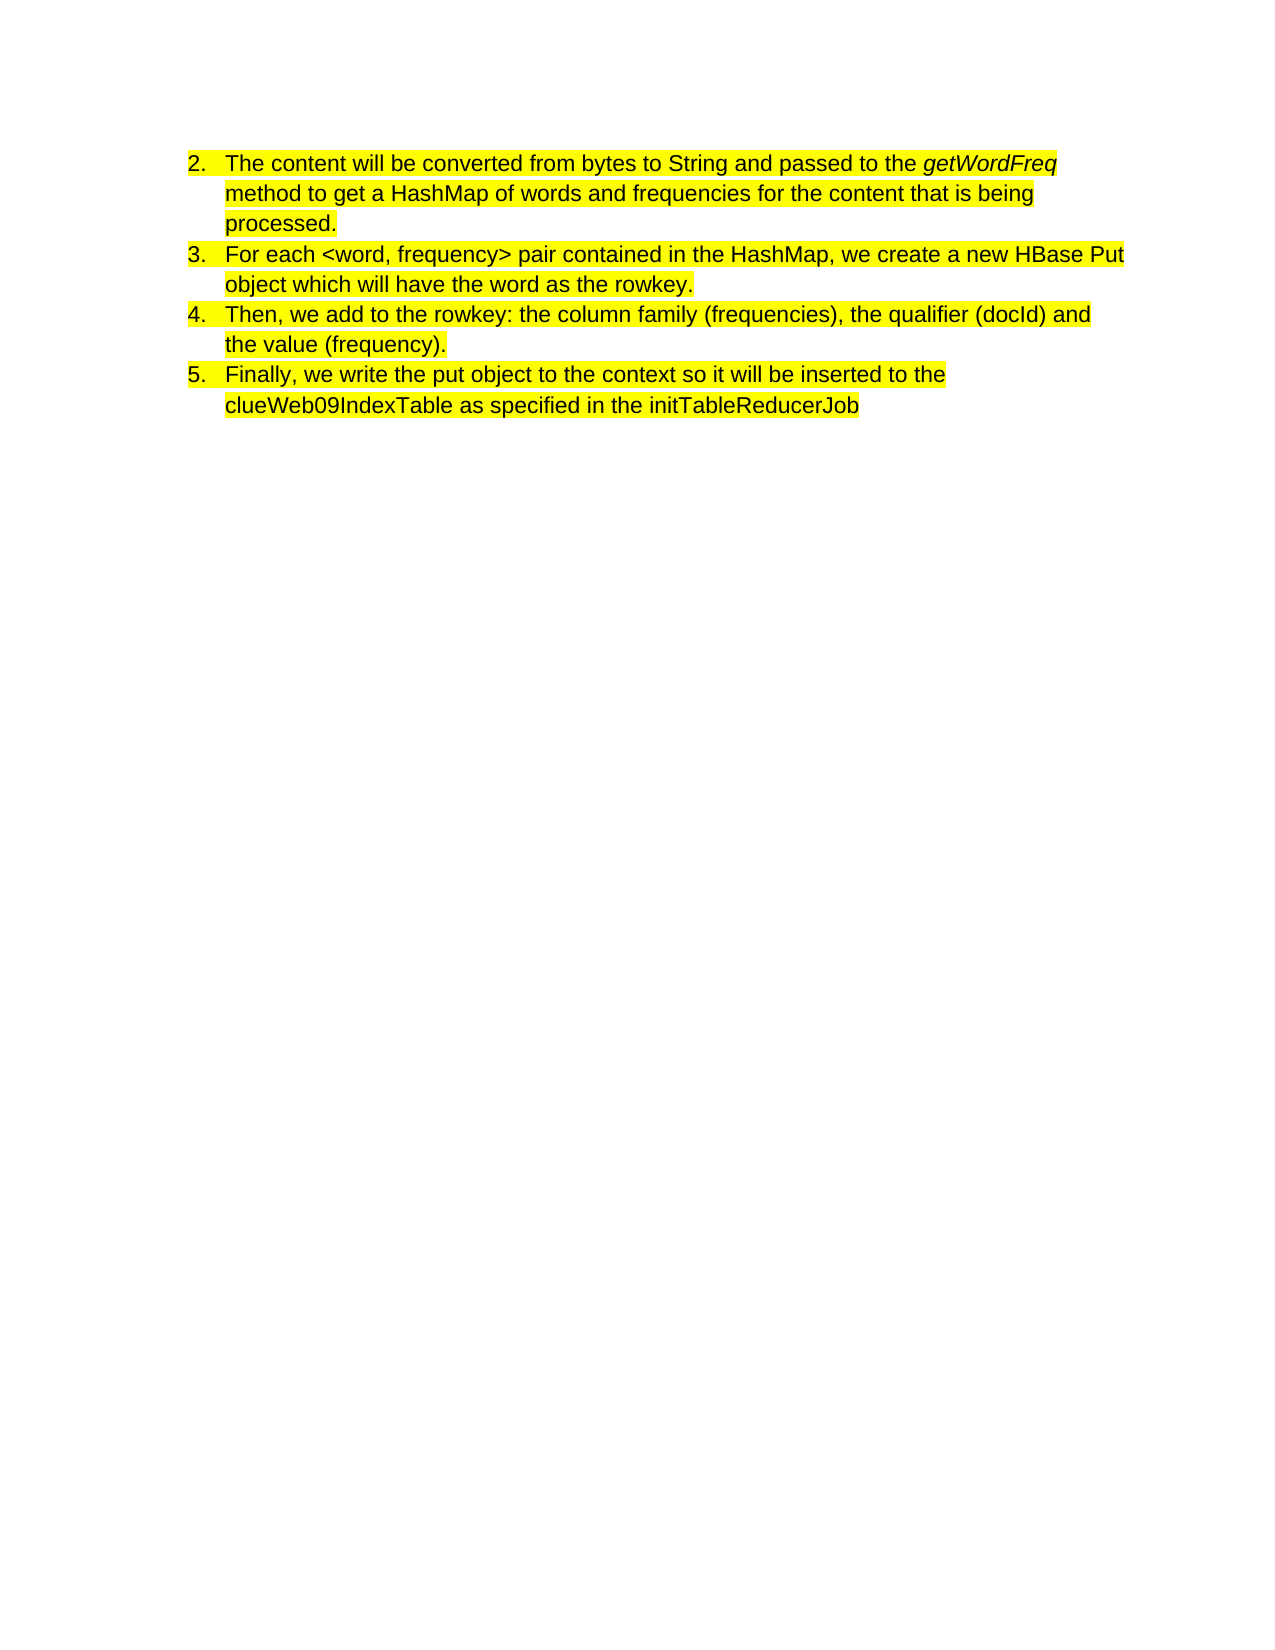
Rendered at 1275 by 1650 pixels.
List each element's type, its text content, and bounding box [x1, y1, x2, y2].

list Then, we add to the rowkey: the column family (frequencies), the qualifier (docId) and the value (frequency). [187, 301, 1125, 358]
list For each <word, frequency> pair contained in the HashMap, we create a new HBase Put object which will have the word as the rowkey. [187, 241, 1125, 297]
list The content will be converted from bytes to String and passed to the getWordFreq method to get a HashMap of words and frequencies for the content that is being processed. [187, 150, 1125, 237]
list Finally, we write the put object to the context so it will be inserted to the clueWeb09IndexTable as specified in the initTableReducerJob [187, 361, 1125, 418]
